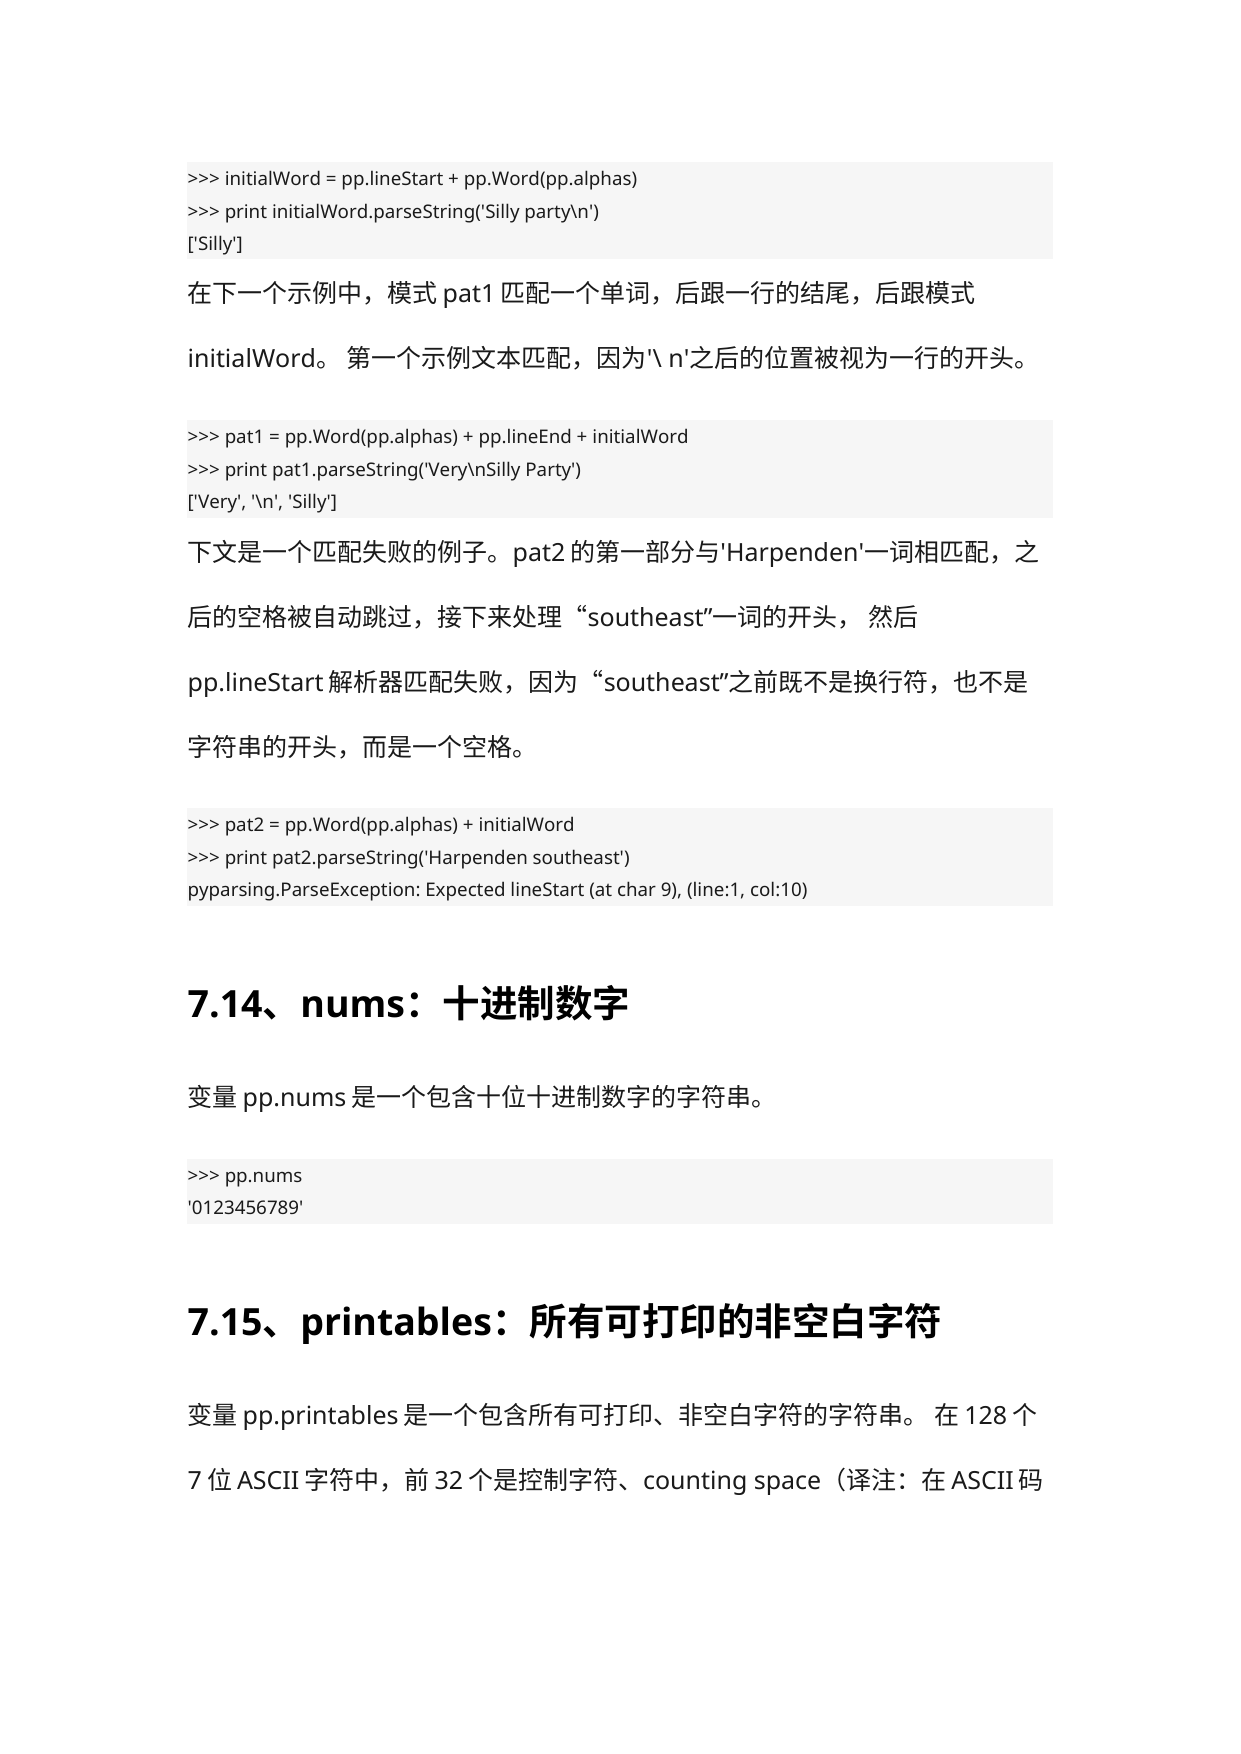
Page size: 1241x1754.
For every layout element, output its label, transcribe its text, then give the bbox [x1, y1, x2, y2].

text >>> pp.nums [187, 1159, 1053, 1191]
subtitle 7.15、printables：所有可打印的非空白字符 [187, 1287, 1053, 1352]
subtitle 7.14、nums：十进制数字 [187, 969, 1053, 1034]
text >>> pat2 = pp.Word(pp.alphas) + initialWord [187, 808, 1053, 841]
text 变量pp.nums是一个包含十位十进制数字的字符串。 [187, 1063, 1053, 1128]
text >>> print initialWord.parseString('Silly party\n') [187, 194, 1053, 227]
text ['Silly'] [187, 227, 1053, 259]
text 在下一个示例中，模式pat1匹配一个单词，后跟一行的结尾，后跟模式initialWord。 第一个示例文本匹配，因为'\ n'之后的位置被视为一行的开头。 [187, 259, 1053, 389]
text >>> print pat2.parseString('Harpenden southeast') [187, 841, 1053, 873]
text ['Very', '\n', 'Silly'] [187, 485, 1053, 518]
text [187, 1381, 1053, 1511]
text '0123456789' [187, 1191, 1053, 1224]
text >>> print pat1.parseString('Very\nSilly Party') [187, 453, 1053, 485]
text >>> initialWord = pp.lineStart + pp.Word(pp.alphas) [187, 162, 1053, 194]
text pyparsing.ParseException: Expected lineStart (at char 9), (line:1, col:10) [187, 873, 1053, 906]
text >>> pat1 = pp.Word(pp.alphas) + pp.lineEnd + initialWord [187, 420, 1053, 453]
text 下文是一个匹配失败的例子。pat2的第一部分与'Harpenden'一词相匹配，之后的空格被自动跳过，接下来处理“southeast”一词的开头， 然后pp.lineStart解析器匹配失败，因为“southeast”之前既不是换行符，也不是字符串的开头，而是一个空格。 [187, 518, 1053, 778]
